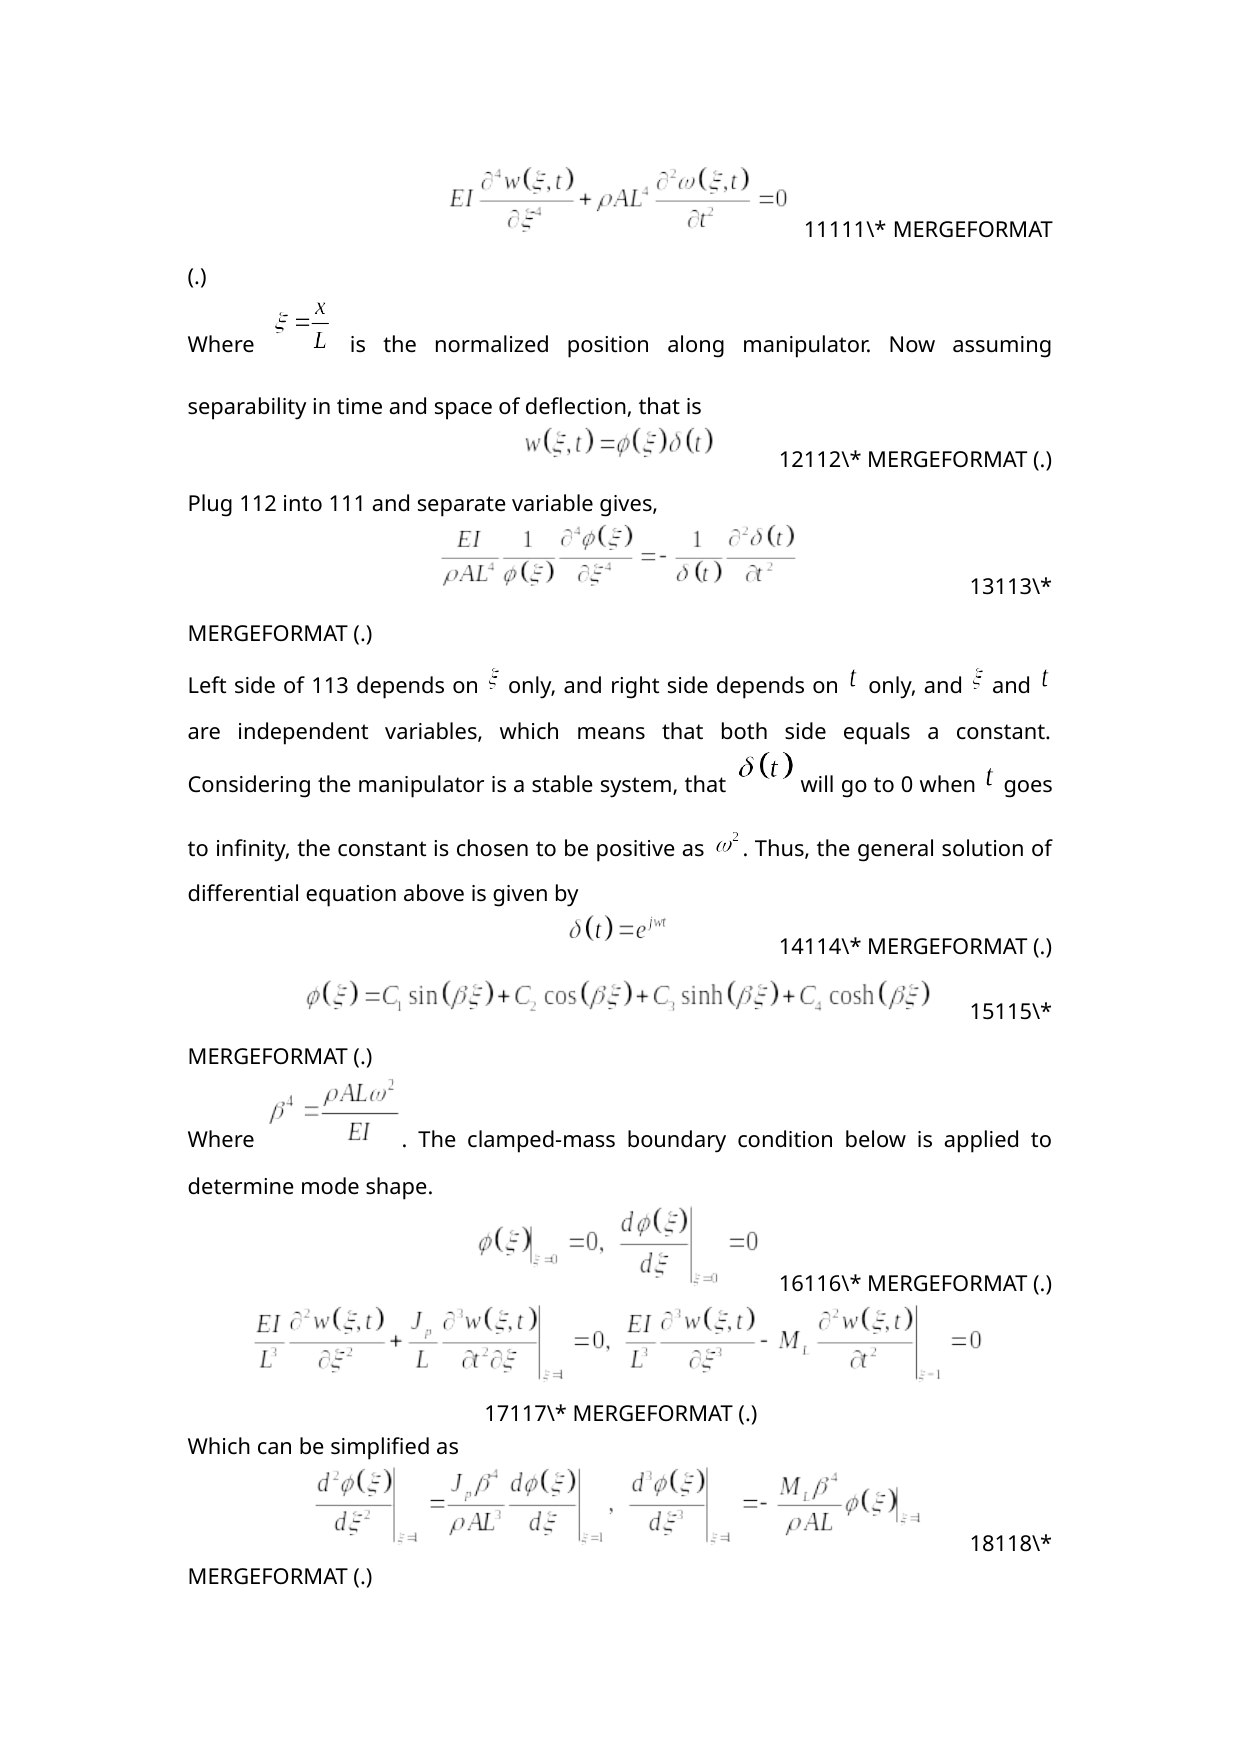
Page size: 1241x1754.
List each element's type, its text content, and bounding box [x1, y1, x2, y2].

text Where . The clamped-mass boundary condition below is applied to determine mode shape. [187, 1072, 1053, 1202]
text Plug into and separate variable gives, [187, 487, 1053, 519]
text Which can be simplified as [187, 1429, 1053, 1462]
text Left side of depends on only, and right side depends on only, and and are independent variables, which means that both side equals a constant. Considering the manipulator is a stable system, that will go to 0 when goes to infinity, the constant is chosen to be positive as . Thus, the general solution of differential equation above is given by [187, 649, 1053, 909]
text Where is the normalized position along manipulator. Now assuming separability in time and space of deflection, that is [187, 292, 1053, 422]
